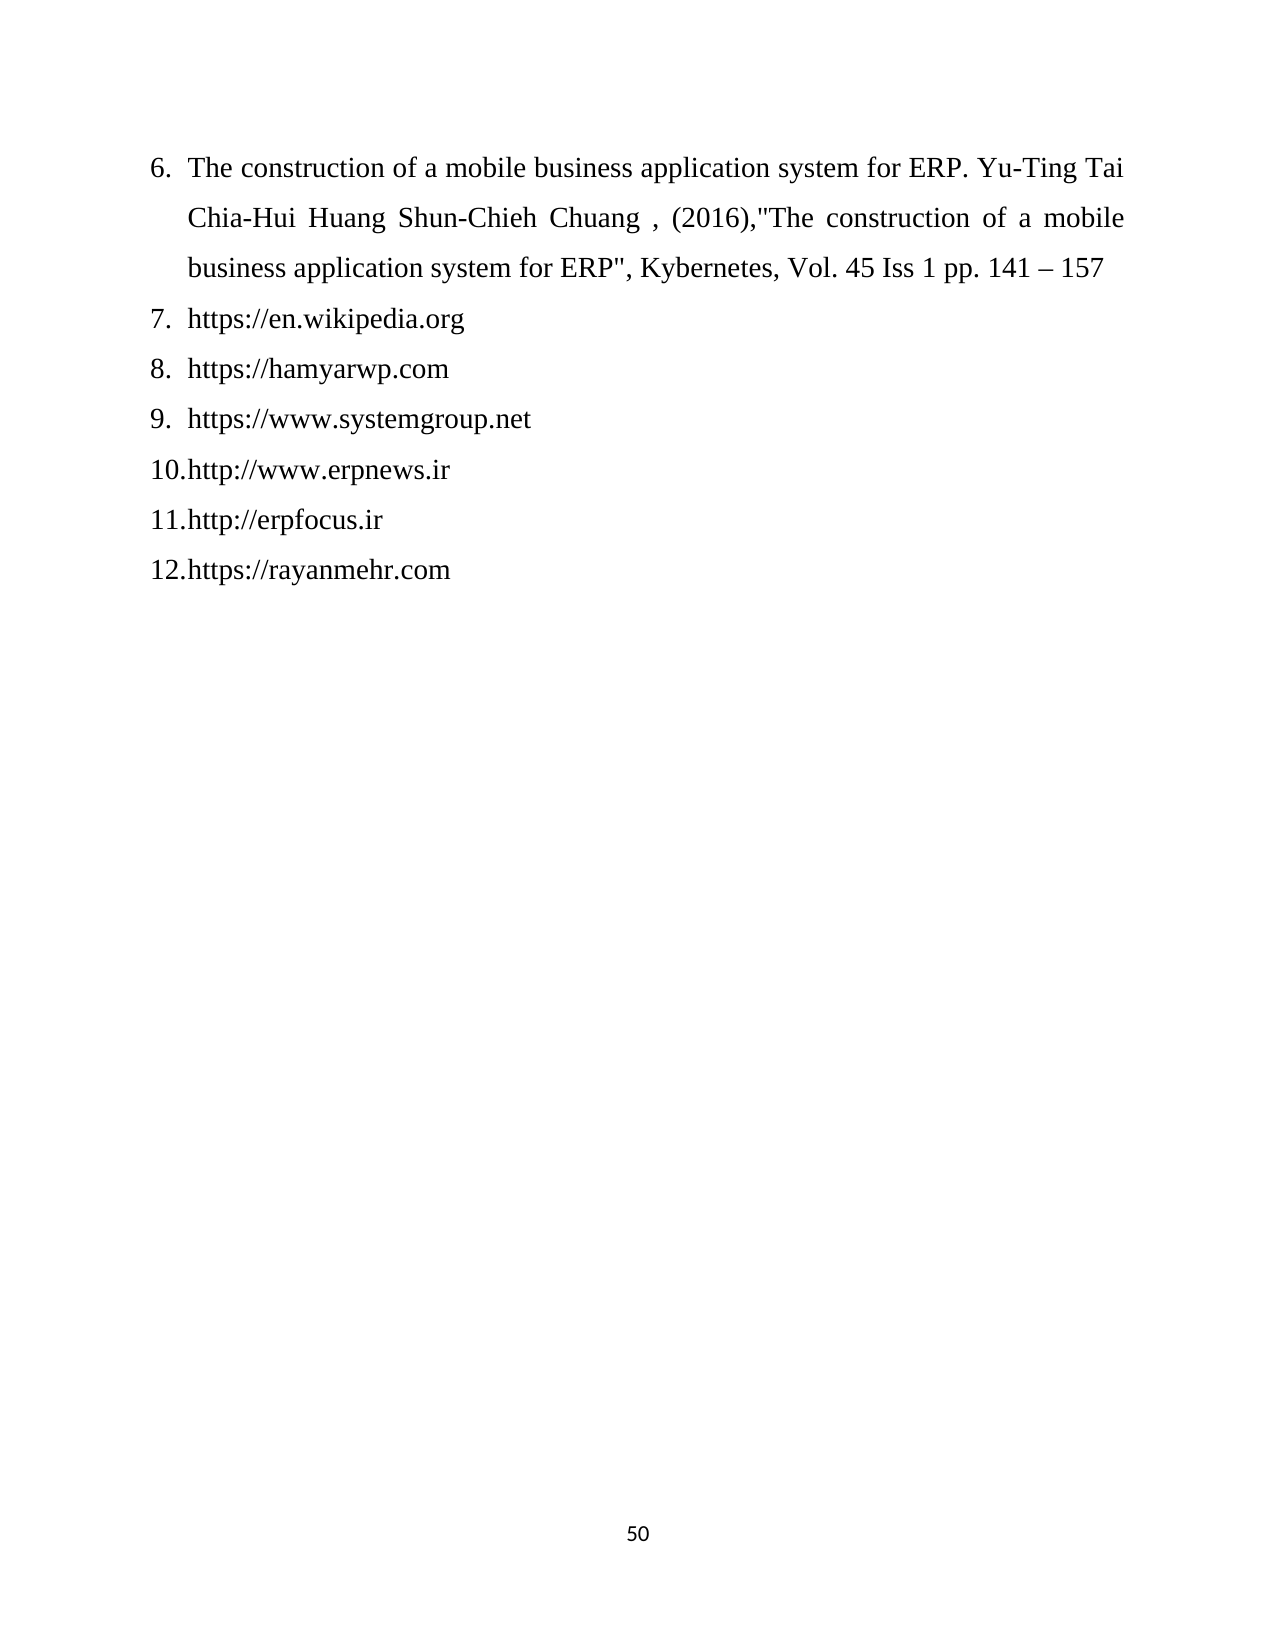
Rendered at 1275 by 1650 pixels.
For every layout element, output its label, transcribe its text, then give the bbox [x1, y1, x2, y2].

list https://rayanmehr.com [150, 552, 1125, 586]
list The construction of a mobile business application system for ERP. Yu-Ting Tai Chia-Hui Huang Shun-Chieh Chuang , (2016),"The construction of a mobile business application system for ERP", Kybernetes, Vol. 45 Iss 1 pp. 141 – 157 [150, 150, 1125, 284]
list https://en.wikipedia.org [150, 301, 1125, 334]
list http://www.erpnews.ir [150, 452, 1125, 485]
list http://erpfocus.ir [150, 502, 1125, 536]
list https://hamyarwp.com [150, 351, 1125, 385]
list https://www.systemgroup.net [150, 402, 1125, 435]
